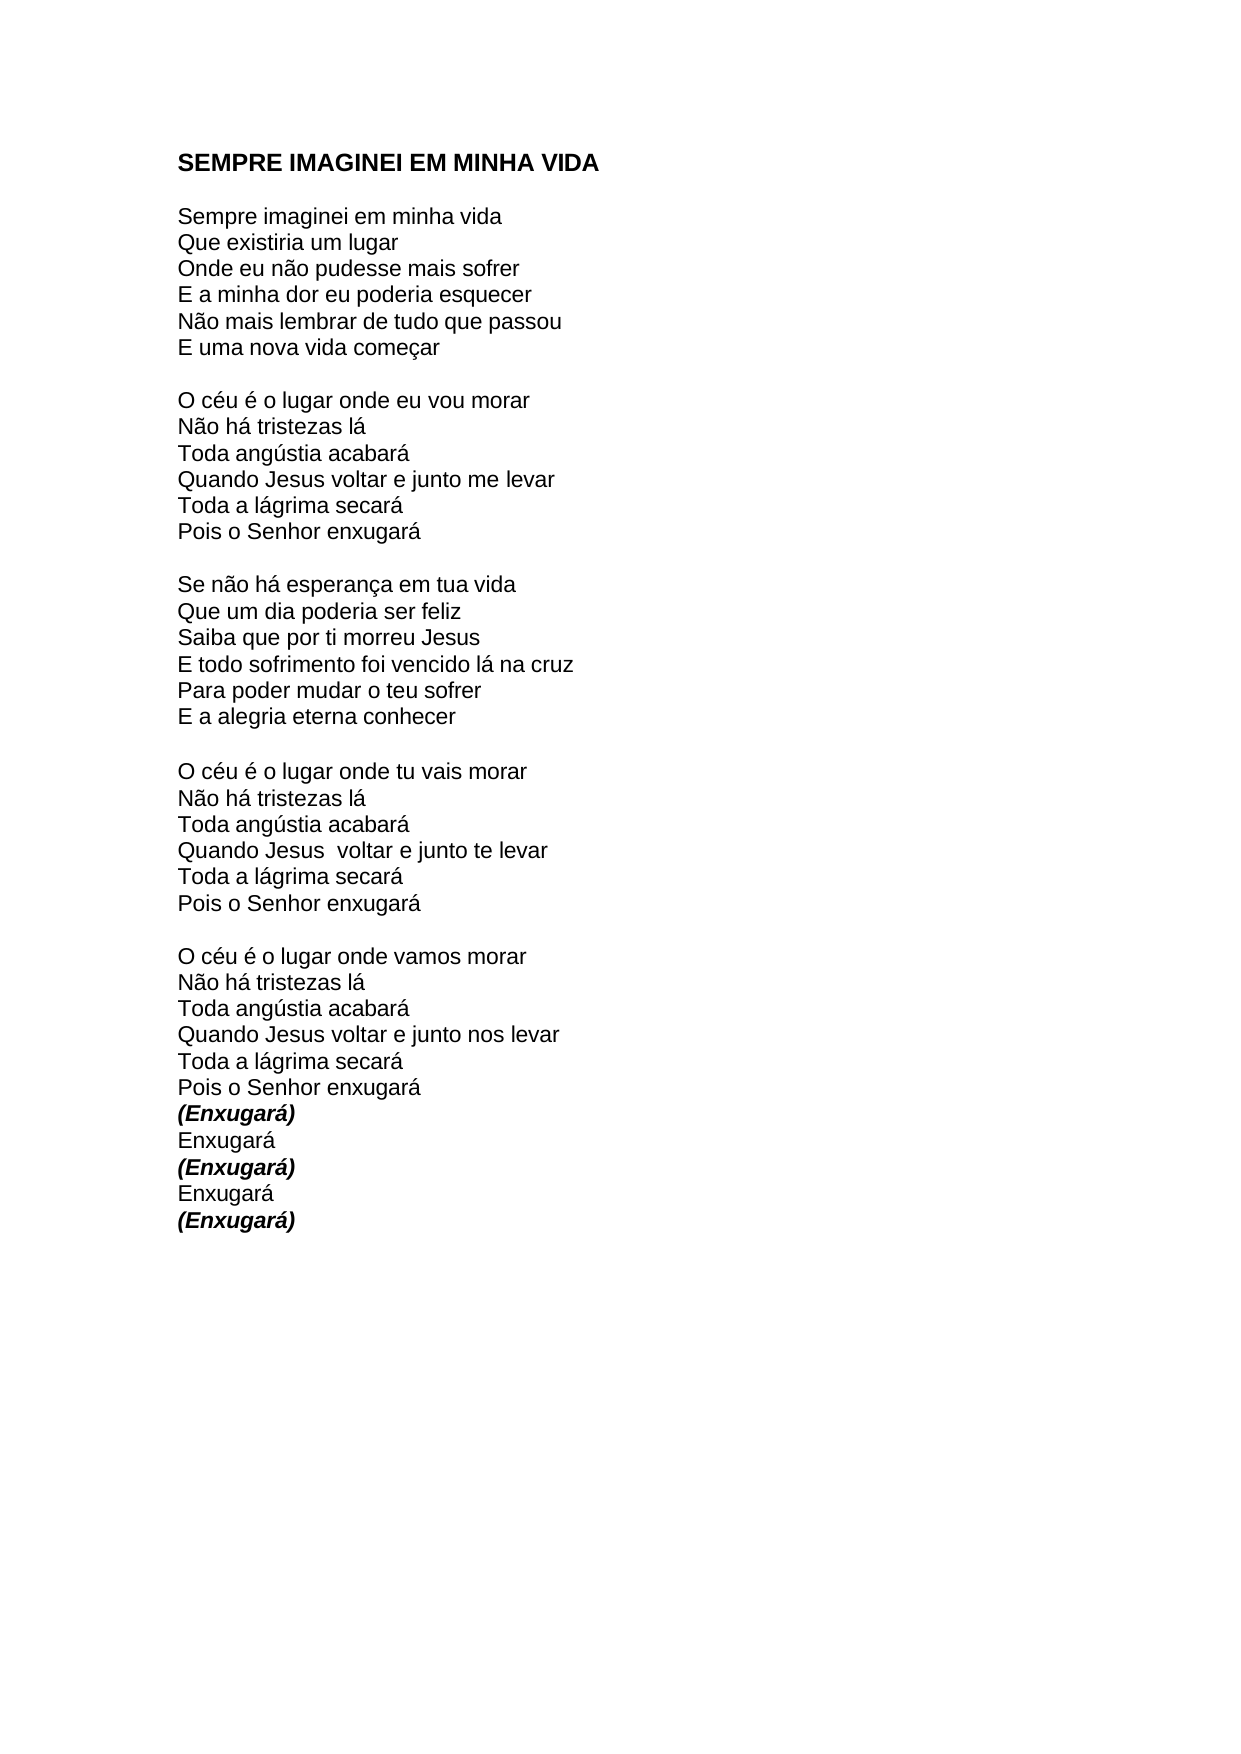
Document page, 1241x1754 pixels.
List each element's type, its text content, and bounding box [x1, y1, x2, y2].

title SEMPRE IMAGINEI EM MINHA VIDA [177, 147, 627, 176]
text E todo sofrimento foi vencido lá na cruz [177, 651, 604, 677]
text Não mais lembrar de tudo que passou [177, 308, 586, 334]
text (Enxugará) [177, 1154, 582, 1180]
text Toda a lágrima secará [177, 864, 627, 890]
text Não há tristezas lá [177, 785, 627, 811]
text Que um dia poderia ser feliz [177, 598, 533, 624]
text O céu é o lugar onde eu vou morar [177, 387, 627, 413]
text (Enxugará) [177, 1207, 582, 1233]
text Para poder mudar o teu sofrer [177, 677, 604, 704]
text Pois o Senhor enxugará [177, 890, 627, 916]
text Não há tristezas lá [177, 414, 627, 440]
text Sempre imaginei em minha vida [177, 203, 518, 229]
text Enxugará [177, 1127, 582, 1154]
text Enxugará [177, 1180, 582, 1207]
text (Enxugará) [177, 1101, 627, 1127]
text E a alegria eterna conhecer [177, 704, 627, 730]
text E uma nova vida começar [177, 334, 586, 361]
text Quando Jesus voltar e junto te levar [177, 838, 627, 864]
text Quando Jesus voltar e junto nos levar [177, 1022, 627, 1048]
text Toda a lágrima secará [177, 1048, 627, 1074]
text Pois o Senhor enxugará [177, 519, 627, 545]
text Quando Jesus voltar e junto me levar [177, 466, 627, 492]
text E a minha dor eu poderia esquecer [177, 282, 627, 308]
text Saiba que por ti morreu Jesus [177, 624, 627, 651]
text Toda angústia acabará [177, 996, 627, 1022]
text Que existiria um lugar [177, 229, 627, 256]
text Onde eu não pudesse mais sofrer [177, 256, 627, 282]
text Pois o Senhor enxugará [177, 1074, 627, 1101]
text O céu é o lugar onde tu vais morar [177, 759, 627, 785]
text Se não há esperança em tua vida [177, 571, 533, 598]
text O céu é o lugar onde vamos morar Não há tristezas lá [177, 943, 563, 996]
text Toda a lágrima secará [177, 492, 627, 519]
text Toda angústia acabará [177, 811, 627, 838]
text Toda angústia acabará [177, 440, 627, 466]
